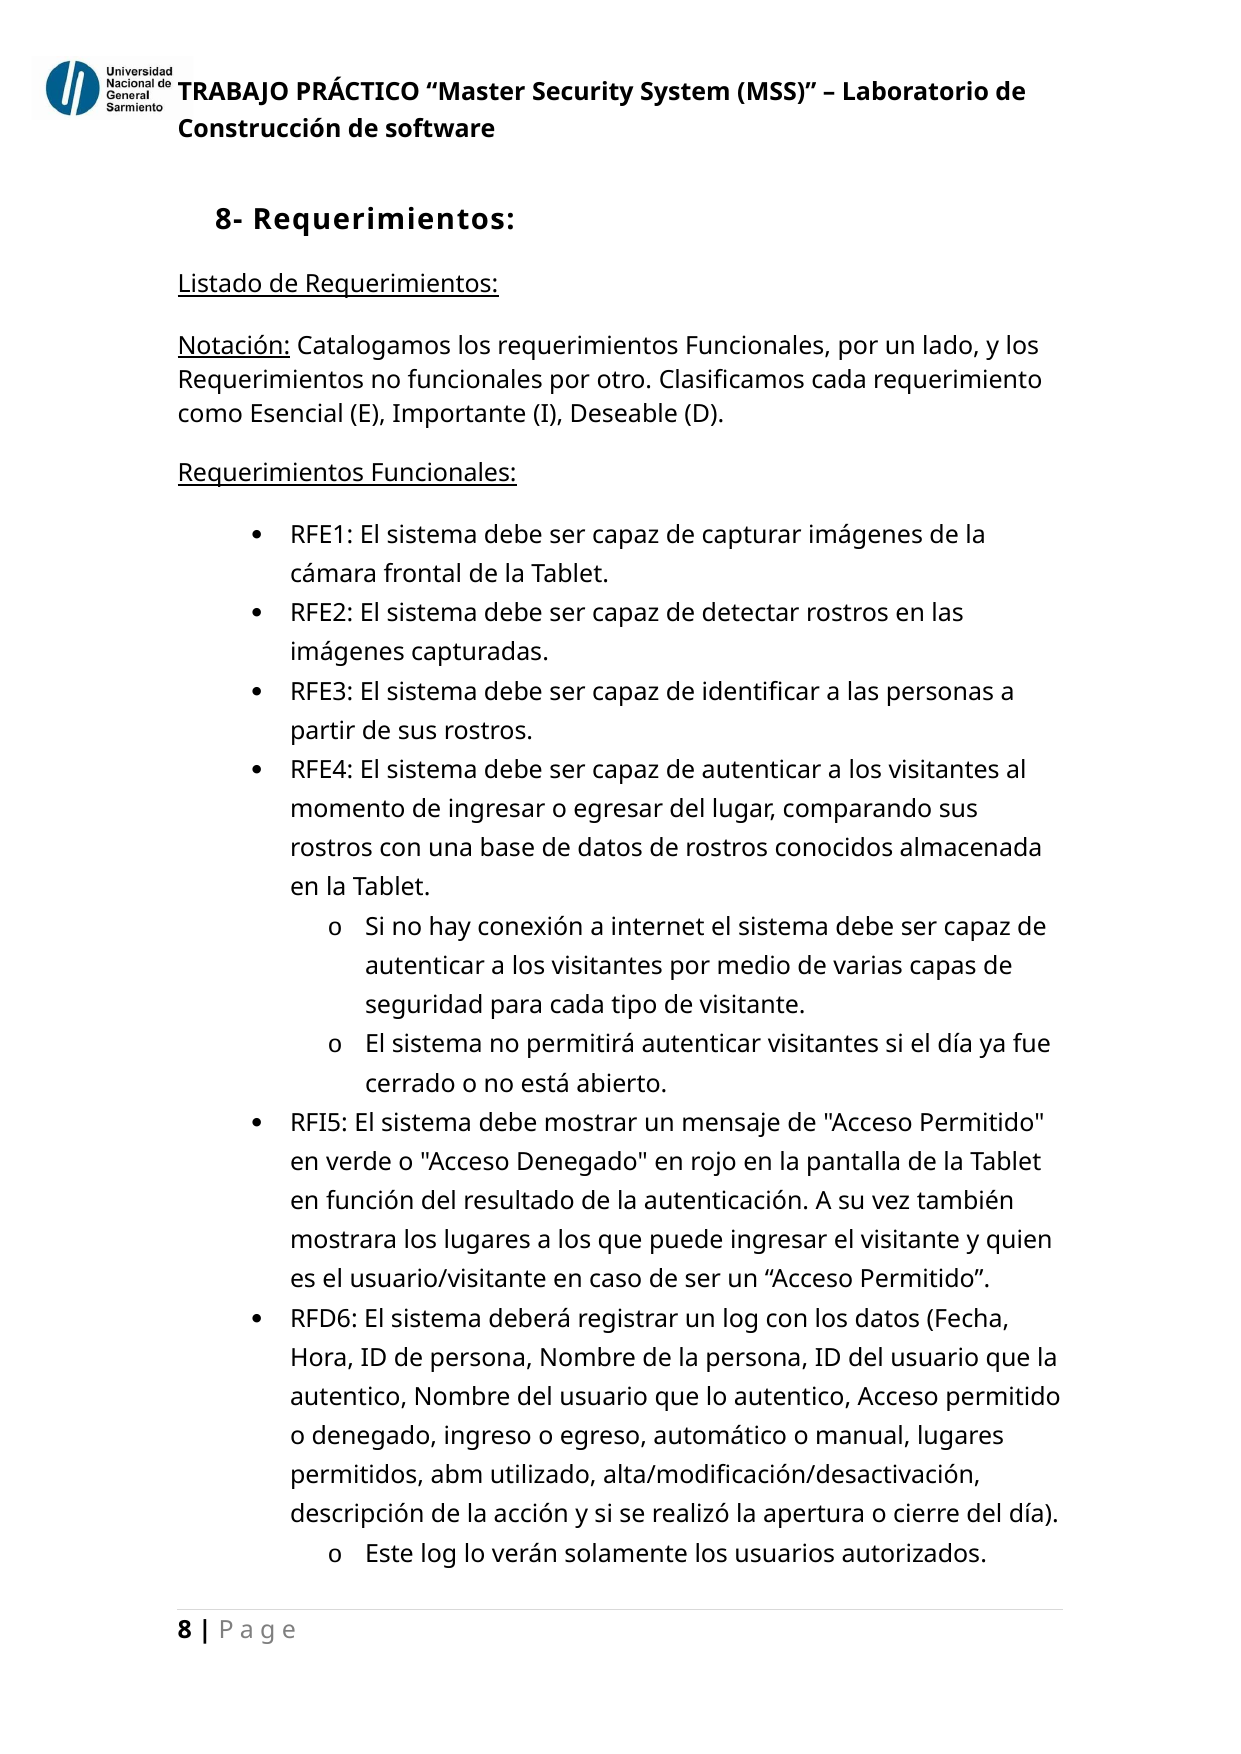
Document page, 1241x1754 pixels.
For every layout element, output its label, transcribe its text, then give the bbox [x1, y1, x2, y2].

list RFE4: El sistema debe ser capaz de autenticar a los visitantes al momento de ingresar o egresar del lugar, comparando sus rostros con una base de datos de rostros conocidos almacenada en la Tablet. [252, 752, 1063, 903]
list RFE1: El sistema debe ser capaz de capturar imágenes de la cámara frontal de la Tablet. [252, 517, 1063, 590]
list RFI5: El sistema debe mostrar un mensaje de "Acceso Permitido" en verde o "Acceso Denegado" en rojo en la pantalla de la Tablet en función del resultado de la autenticación. A su vez también mostrara los lugares a los que puede ingresar el visitante y quien es el usuario/visitante en caso de ser un “Acceso Permitido”. [252, 1104, 1063, 1295]
list Este log lo verán solamente los usuarios autorizados. [327, 1535, 1063, 1569]
text Listado de Requerimientos: [177, 266, 1063, 300]
list RFE2: El sistema debe ser capaz de detectar rostros en las imágenes capturadas. [252, 595, 1063, 668]
text Notación: Catalogamos los requerimientos Funcionales, por un lado, y los Requerimientos no funcionales por otro. Clasificamos cada requerimiento como Esencial (E), Importante (I), Deseable (D). [177, 328, 1063, 430]
subtitle Requerimientos: [215, 198, 1063, 238]
list El sistema no permitirá autenticar visitantes si el día ya fue cerrado o no está abierto. [327, 1026, 1063, 1099]
list RFE3: El sistema debe ser capaz de identificar a las personas a partir de sus rostros. [252, 673, 1063, 746]
text Requerimientos Funcionales: [177, 455, 1063, 489]
picture [31, 56, 194, 120]
list RFD6: El sistema deberá registrar un log con los datos (Fecha, Hora, ID de persona, Nombre de la persona, ID del usuario que la autentico, Nombre del usuario que lo autentico, Acceso permitido o denegado, ingreso o egreso, automático o manual, lugares permitidos, abm utilizado, alta/modificación/desactivación, descripción de la acción y si se realizó la apertura o cierre del día). [252, 1300, 1063, 1530]
list Si no hay conexión a internet el sistema debe ser capaz de autenticar a los visitantes por medio de varias capas de seguridad para cada tipo de visitante. [327, 908, 1063, 1021]
